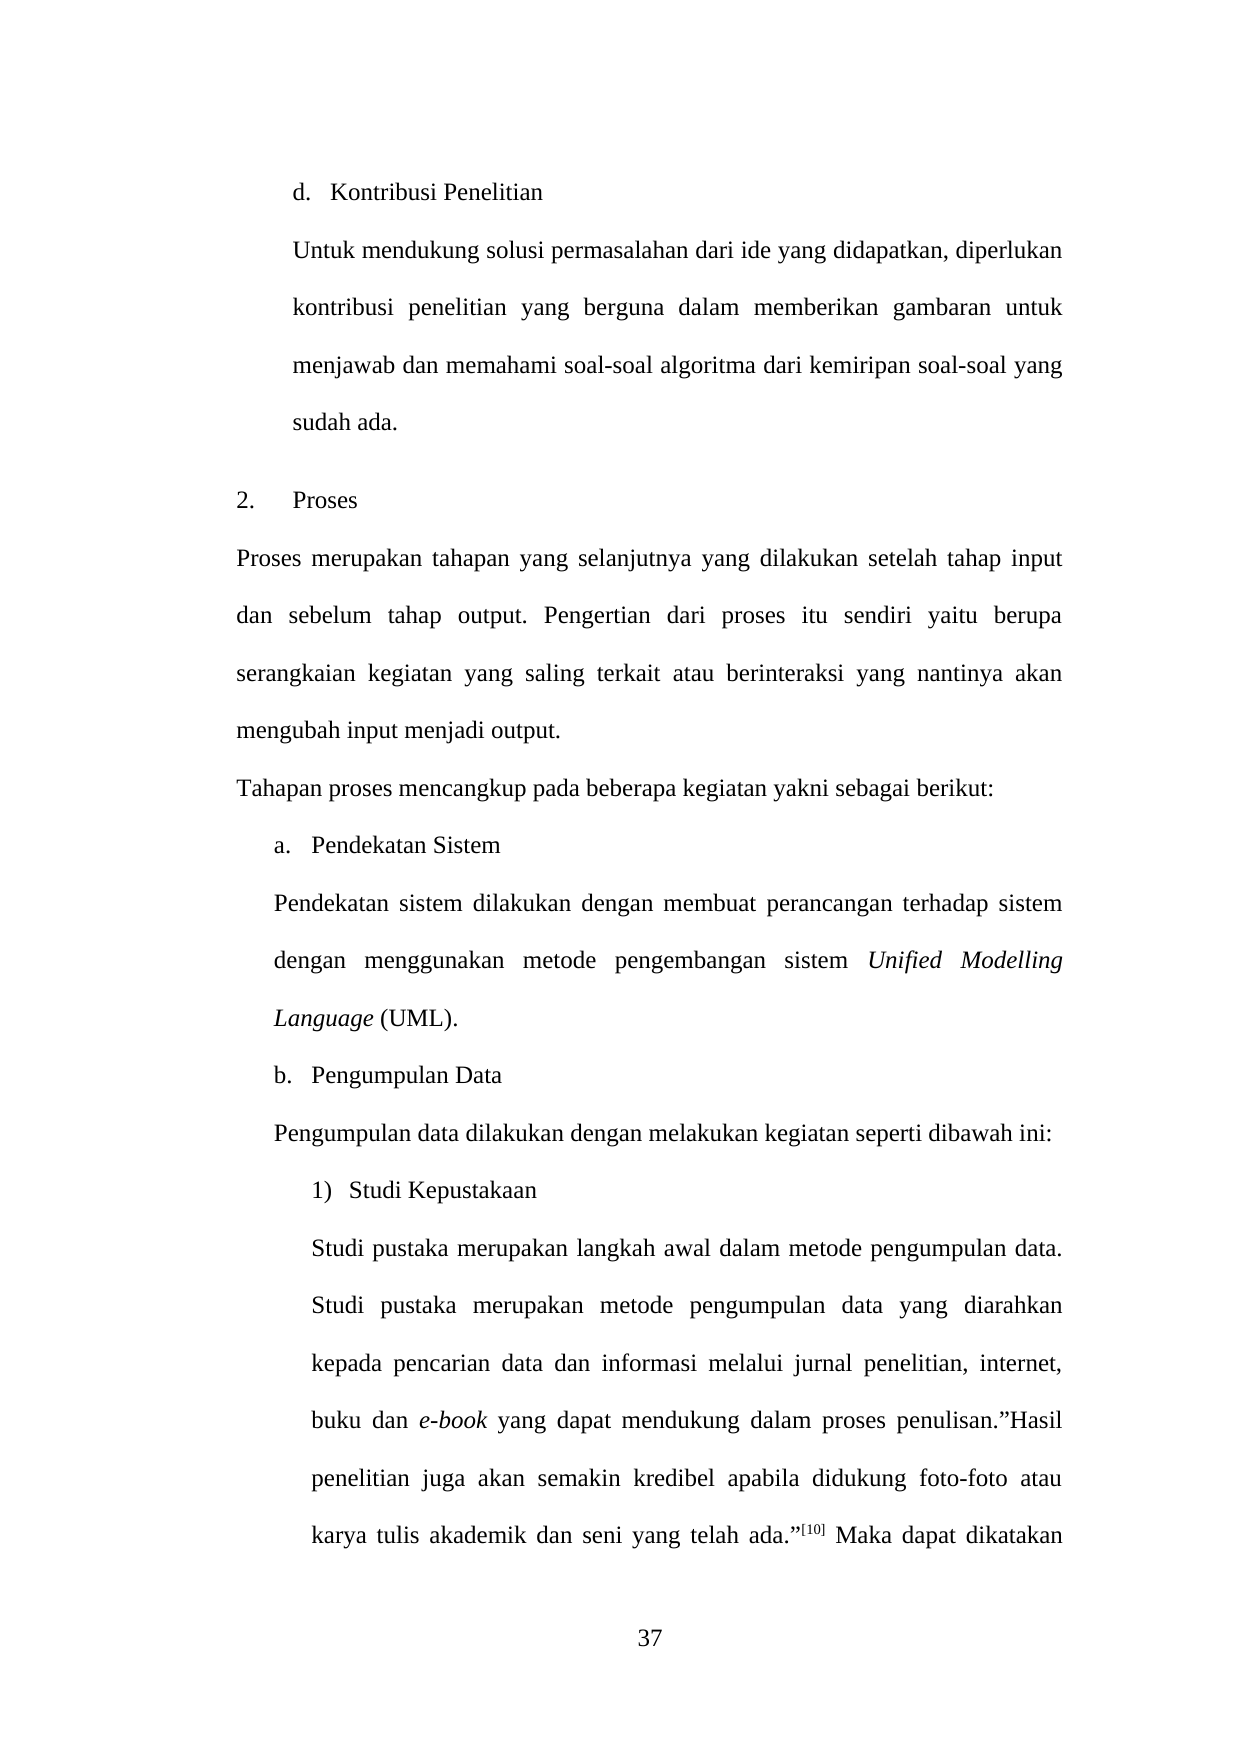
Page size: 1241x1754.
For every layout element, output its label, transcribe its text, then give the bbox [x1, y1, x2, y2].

list Studi Kepustakaan [311, 1176, 1063, 1204]
list Proses [236, 486, 1063, 514]
text Tahapan proses mencangkup pada beberapa kegiatan yakni sebagai berikut: [236, 773, 1063, 802]
list Kontribusi Penelitian [292, 177, 1063, 206]
list Pendekatan Sistem [274, 831, 1063, 859]
text Pendekatan sistem dilakukan dengan membuat perancangan terhadap sistem dengan menggunakan metode pengembangan sistem Unified Modelling Language (UML). [274, 888, 1063, 1032]
text Proses merupakan tahapan yang selanjutnya yang dilakukan setelah tahap input dan sebelum tahap output. Pengertian dari proses itu sendiri yaitu berupa serangkaian kegiatan yang saling terkait atau berinteraksi yang nantinya akan mengubah input menjadi output. [236, 543, 1063, 744]
text Untuk mendukung solusi permasalahan dari ide yang didapatkan, diperlukan kontribusi penelitian yang berguna dalam memberikan gambaran untuk menjawab dan memahami soal-soal algoritma dari kemiripan soal-soal yang sudah ada. [292, 235, 1063, 436]
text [311, 1233, 1063, 1549]
text Pengumpulan data dilakukan dengan melakukan kegiatan seperti dibawah ini: [274, 1118, 1063, 1147]
list Pengumpulan Data [274, 1061, 1063, 1089]
